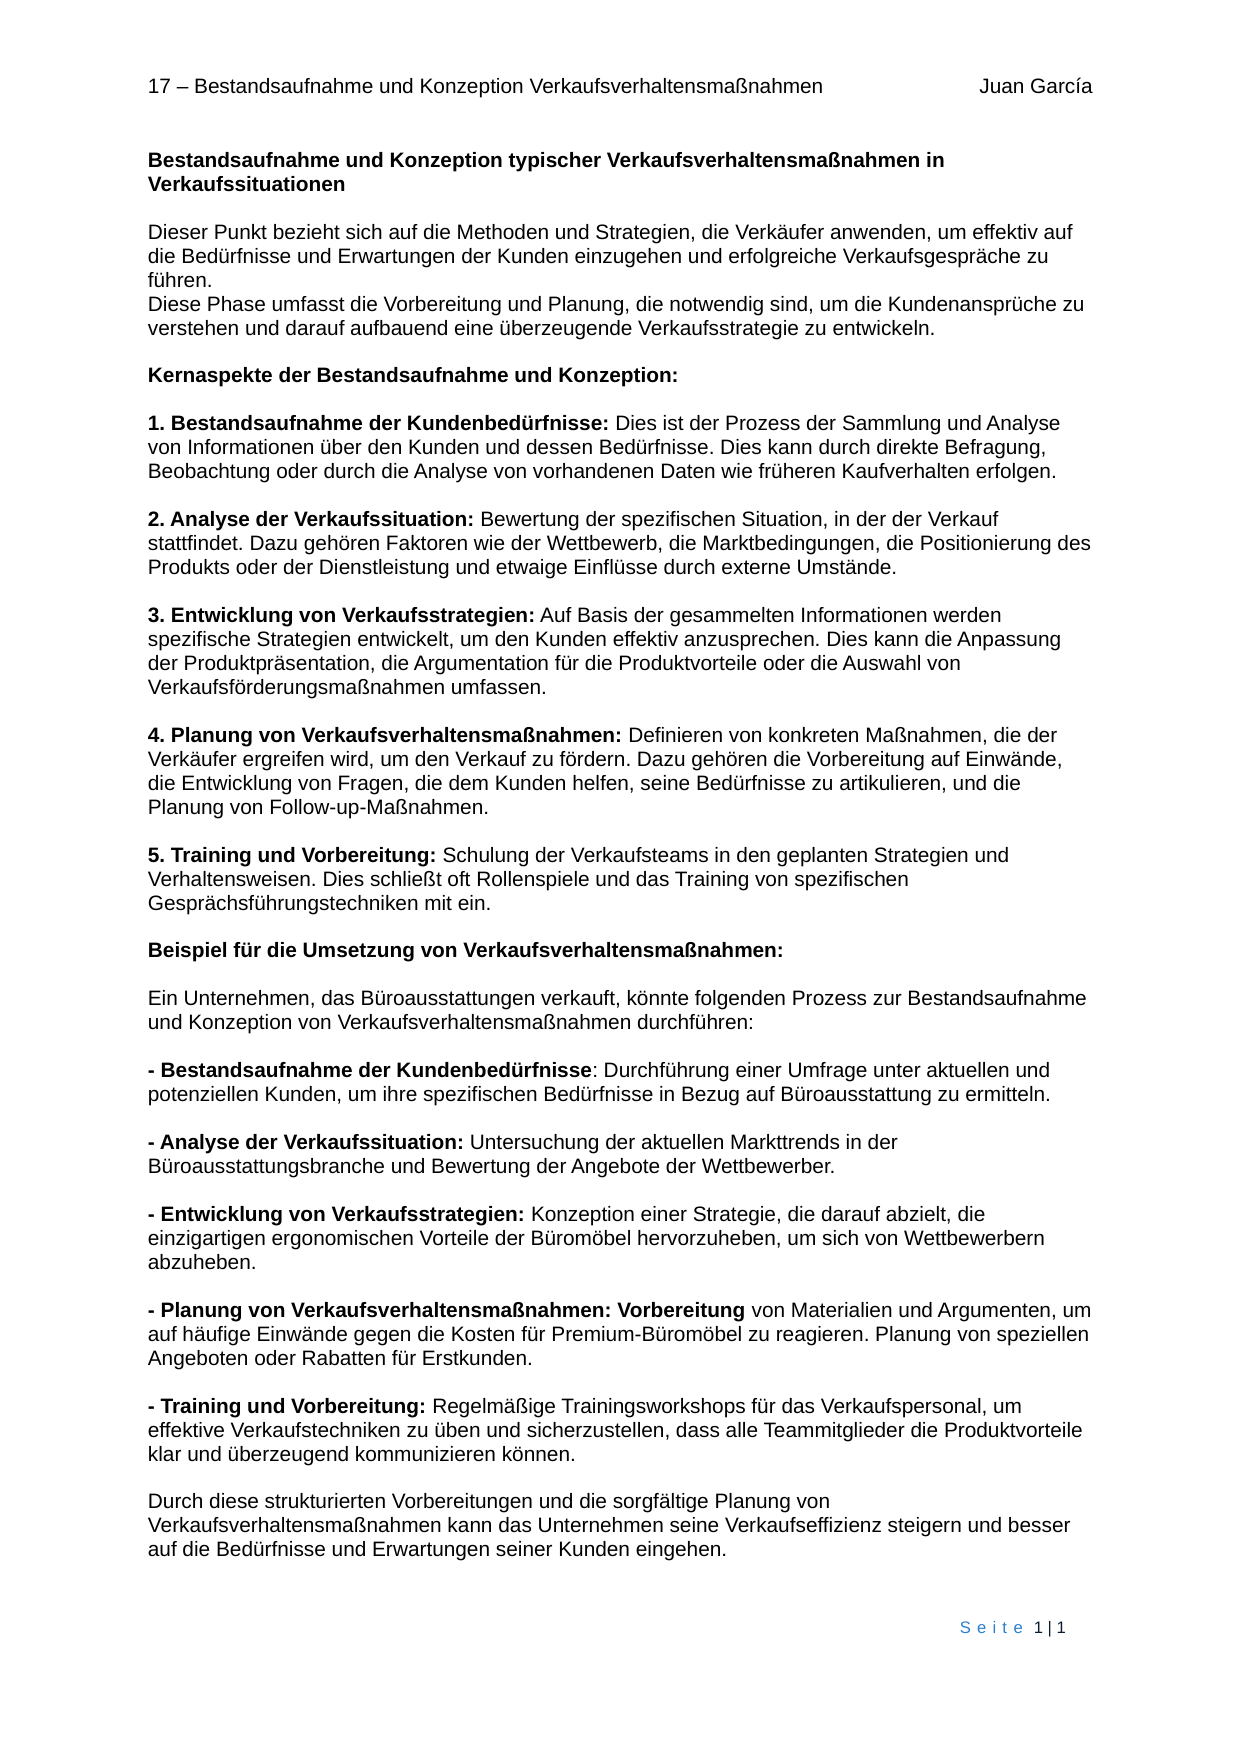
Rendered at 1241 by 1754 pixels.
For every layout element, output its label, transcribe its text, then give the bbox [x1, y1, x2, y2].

text - Bestandsaufnahme der Kundenbedürfnisse: Durchführung einer Umfrage unter aktuellen und potenziellen Kunden, um ihre spezifischen Bedürfnisse in Bezug auf Büroausstattung zu ermitteln. [148, 1058, 1093, 1106]
text - Training und Vorbereitung: Regelmäßige Trainingsworkshops für das Verkaufspersonal, um effektive Verkaufstechniken zu üben und sicherzustellen, dass alle Teammitglieder die Produktvorteile klar und überzeugend kommunizieren können. [148, 1393, 1093, 1465]
text 5. Training und Vorbereitung: Schulung der Verkaufsteams in den geplanten Strategien und Verhaltensweisen. Dies schließt oft Rollenspiele und das Training von spezifischen Gesprächsführungstechniken mit ein. [148, 842, 1093, 914]
text Beispiel für die Umsetzung von Verkaufsverhaltensmaßnahmen: [148, 938, 1093, 962]
text Ein Unternehmen, das Büroausstattungen verkauft, könnte folgenden Prozess zur Bestandsaufnahme und Konzeption von Verkaufsverhaltensmaßnahmen durchführen: [148, 986, 1093, 1034]
text 1. Bestandsaufnahme der Kundenbedürfnisse: Dies ist der Prozess der Sammlung und Analyse von Informationen über den Kunden und dessen Bedürfnisse. Dies kann durch direkte Befragung, Beobachtung oder durch die Analyse von vorhandenen Daten wie früheren Kaufverhalten erfolgen. [148, 411, 1093, 483]
text 3. Entwicklung von Verkaufsstrategien: Auf Basis der gesammelten Informationen werden spezifische Strategien entwickelt, um den Kunden effektiv anzusprechen. Dies kann die Anpassung der Produktpräsentation, die Argumentation für die Produktvorteile oder die Auswahl von Verkaufsförderungsmaßnahmen umfassen. [148, 603, 1093, 699]
text Durch diese strukturierten Vorbereitungen und die sorgfältige Planung von Verkaufsverhaltensmaßnahmen kann das Unternehmen seine Verkaufseffizienz steigern und besser auf die Bedürfnisse und Erwartungen seiner Kunden eingehen. [148, 1489, 1093, 1561]
text Kernaspekte der Bestandsaufnahme und Konzeption: [148, 363, 1093, 387]
text Dieser Punkt bezieht sich auf die Methoden und Strategien, die Verkäufer anwenden, um effektiv auf die Bedürfnisse und Erwartungen der Kunden einzugehen und erfolgreiche Verkaufsgespräche zu führen. [148, 219, 1093, 291]
text - Analyse der Verkaufssituation: Untersuchung der aktuellen Markttrends in der Büroausstattungsbranche und Bewertung der Angebote der Wettbewerber. [148, 1130, 1093, 1178]
text - Entwicklung von Verkaufsstrategien: Konzeption einer Strategie, die darauf abzielt, die einzigartigen ergonomischen Vorteile der Büromöbel hervorzuheben, um sich von Wettbewerbern abzuheben. [148, 1202, 1093, 1274]
text 2. Analyse der Verkaufssituation: Bewertung der spezifischen Situation, in der der Verkauf stattfindet. Dazu gehören Faktoren wie der Wettbewerb, die Marktbedingungen, die Positionierung des Produkts oder der Dienstleistung und etwaige Einflüsse durch externe Umstände. [148, 507, 1093, 579]
text Bestandsaufnahme und Konzeption typischer Verkaufsverhaltensmaßnahmen in Verkaufssituationen [148, 148, 1093, 196]
text 4. Planung von Verkaufsverhaltensmaßnahmen: Definieren von konkreten Maßnahmen, die der Verkäufer ergreifen wird, um den Verkauf zu fördern. Dazu gehören die Vorbereitung auf Einwände, die Entwicklung von Fragen, die dem Kunden helfen, seine Bedürfnisse zu artikulieren, und die Planung von Follow-up-Maßnahmen. [148, 723, 1093, 818]
text - Planung von Verkaufsverhaltensmaßnahmen: Vorbereitung von Materialien und Argumenten, um auf häufige Einwände gegen die Kosten für Premium-Büromöbel zu reagieren. Planung von speziellen Angeboten oder Rabatten für Erstkunden. [148, 1298, 1093, 1369]
text Diese Phase umfasst die Vorbereitung und Planung, die notwendig sind, um die Kundenansprüche zu verstehen und darauf aufbauend eine überzeugende Verkaufsstrategie zu entwickeln. [148, 291, 1093, 339]
